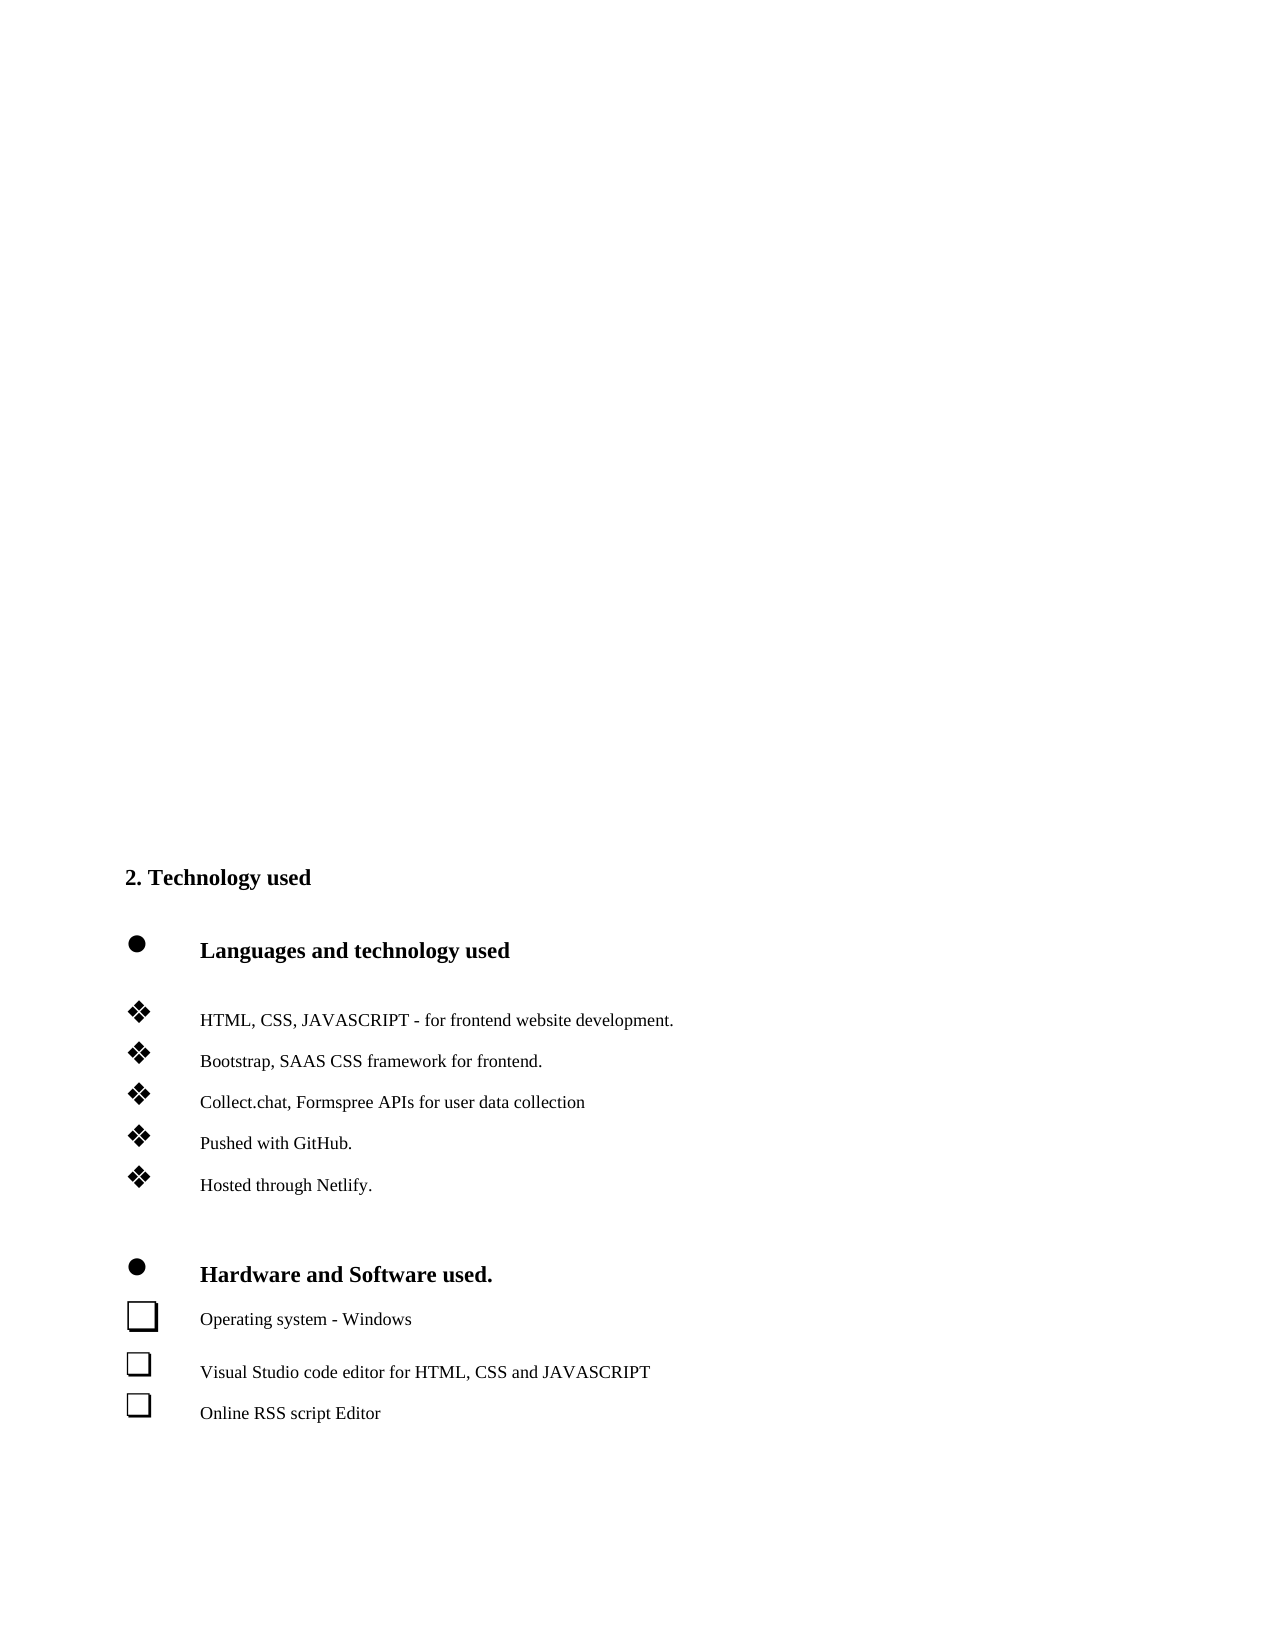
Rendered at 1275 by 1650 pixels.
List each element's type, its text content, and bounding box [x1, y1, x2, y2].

list HTML, CSS, JAVASCRIPT - for frontend website development. [125, 994, 1137, 1030]
list Languages and technology used [125, 918, 1137, 964]
list Pushed with GitHub. [125, 1118, 1137, 1154]
list Hardware and Software used. [125, 1242, 1137, 1287]
list Collect.chat, Formspree APIs for user data collection [125, 1077, 1137, 1112]
list Visual Studio code editor for HTML, CSS and JAVASCRIPT [125, 1346, 1137, 1382]
list Bootstrap, SAAS CSS framework for frontend. [125, 1035, 1137, 1071]
list Online RSS script Editor [125, 1387, 1137, 1423]
text 2. Technology used [125, 845, 1137, 891]
list Operating system - Windows [125, 1294, 1137, 1339]
list Hosted through Netlify. [125, 1159, 1137, 1195]
